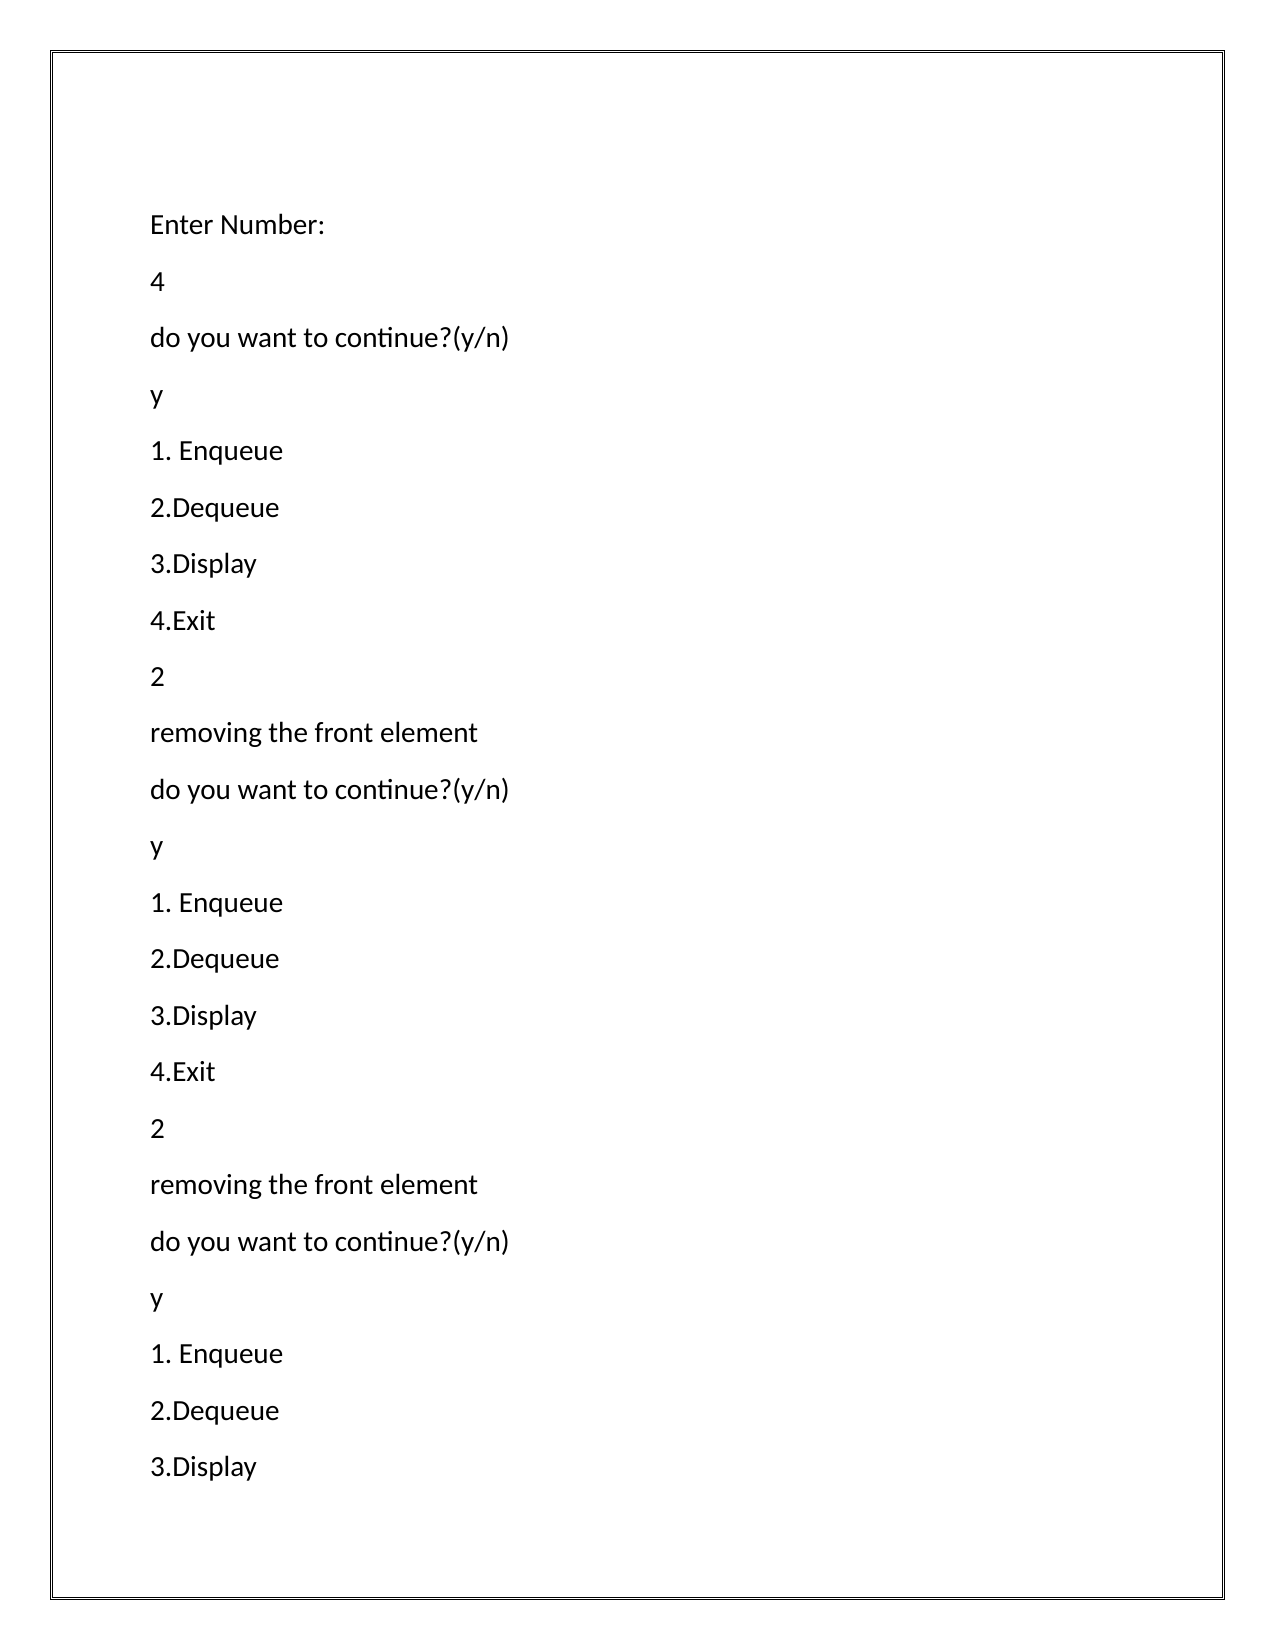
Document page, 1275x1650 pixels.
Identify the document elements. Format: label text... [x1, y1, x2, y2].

text do you want to continue?(y/n) [150, 771, 1125, 807]
text 3.Display [150, 997, 1125, 1032]
text 3.Display [150, 1448, 1125, 1484]
text 4.Exit [150, 602, 1125, 637]
text Enter Number: [150, 206, 1125, 242]
text 2 [150, 1110, 1125, 1145]
text 4 [150, 263, 1125, 298]
text y [150, 1279, 1125, 1315]
text 2.Dequeue [150, 940, 1125, 976]
text 1. Enqueue [150, 1336, 1125, 1371]
text 1. Enqueue [150, 432, 1125, 468]
text do you want to continue?(y/n) [150, 319, 1125, 355]
text y [150, 827, 1125, 863]
text 3.Display [150, 545, 1125, 581]
text 2.Dequeue [150, 1392, 1125, 1428]
text 4.Exit [150, 1053, 1125, 1089]
text y [150, 376, 1125, 411]
text 1. Enqueue [150, 884, 1125, 919]
text do you want to continue?(y/n) [150, 1223, 1125, 1258]
text removing the front element [150, 1166, 1125, 1202]
text 2 [150, 658, 1125, 694]
text 2.Dequeue [150, 489, 1125, 524]
text removing the front element [150, 714, 1125, 750]
